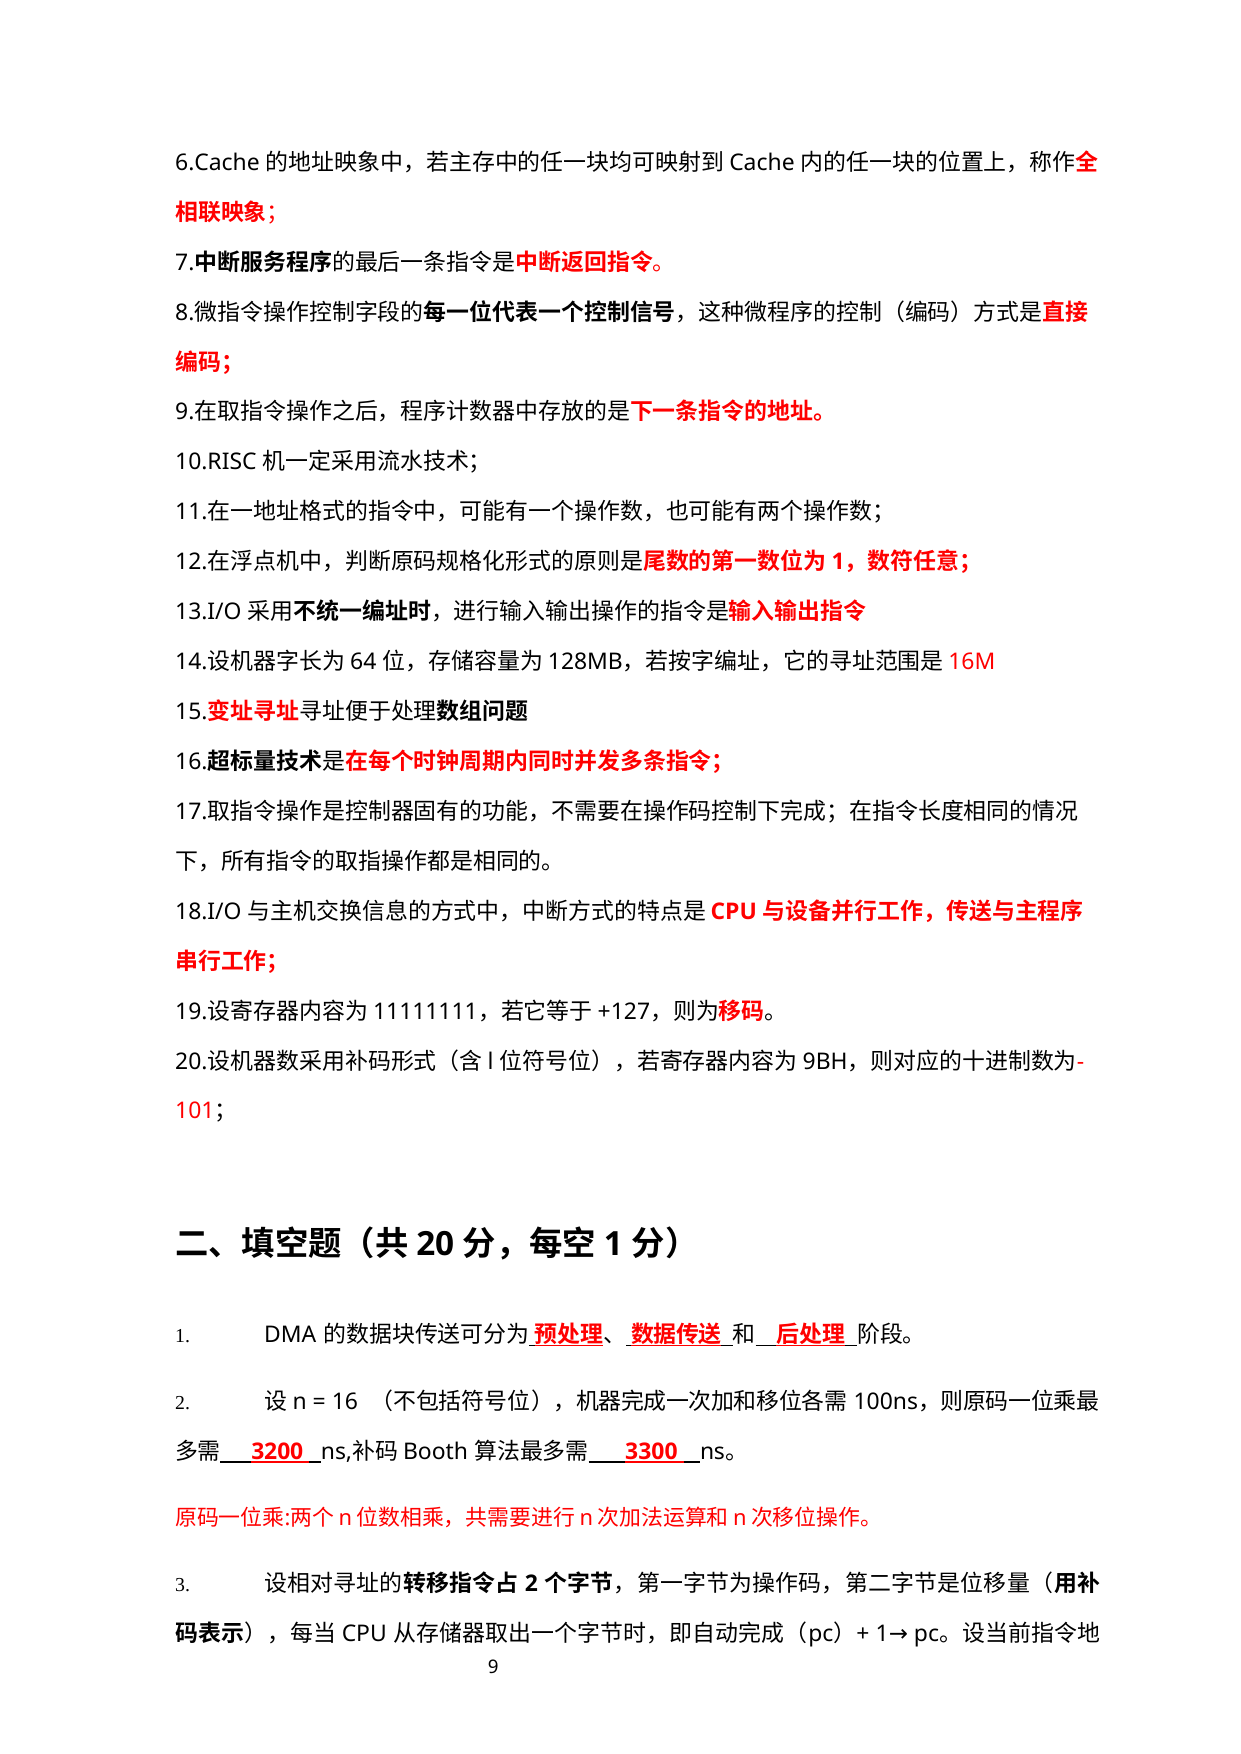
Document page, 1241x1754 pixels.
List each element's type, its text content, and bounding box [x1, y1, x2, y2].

text 17.取指令操作是控制器固有的功能，不需要在操作码控制下完成；在指令长度相同的情况下，所有指令的取指操作都是相同的。 [175, 793, 1101, 876]
text 19.设寄存器内容为 11111111，若它等于 +127，则为移码。 [175, 992, 1101, 1026]
text 7.中断服务程序的最后一条指令是中断返回指令。 [175, 243, 1101, 277]
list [175, 1564, 1101, 1648]
list DMA 的数据块传送可分为 预处理、 数据传送 和 后处理 阶段。 [175, 1316, 1101, 1349]
text 20.设机器数采用补码形式（含 l 位符号位），若寄存器内容为 9BH，则对应的十进制数为-101； [175, 1042, 1101, 1126]
list 设 n = 16 （不包括符号位），机器完成一次加和移位各需 100ns，则原码一位乘最多需 3200 ns,补码 Booth 算法最多需 3300 ns。 [175, 1383, 1101, 1466]
text 13.I/O 采用不统一编址时，进行输入输出操作的指令是输入输出指令 [175, 593, 1101, 626]
text 原码一位乘:两个n位数相乘，共需要进行n次加法运算和n次移位操作。 [175, 1500, 1101, 1532]
text 12.在浮点机中，判断原码规格化形式的原则是尾数的第一数位为 1，数符任意； [175, 543, 1101, 576]
text 10.RISC 机一定采用流水技术； [175, 443, 1101, 476]
text 8.微指令操作控制字段的每一位代表一个控制信号，这种微程序的控制（编码）方式是直接编码； [175, 293, 1101, 377]
text 16.超标量技术是在每个时钟周期内同时并发多条指令； [175, 743, 1101, 776]
text 15.变址寻址寻址便于处理数组问题 [175, 693, 1101, 726]
text 18.I/O 与主机交换信息的方式中，中断方式的特点是CPU 与设备并行工作，传送与主程序串行工作； [175, 893, 1101, 976]
subtitle 二、填空题（共 20 分，每空 1 分） [175, 1216, 1101, 1265]
text 6.Cache 的地址映象中，若主存中的任一块均可映射到 Cache 内的任一块的位置上，称作全相联映象； [175, 144, 1101, 227]
text 11.在一地址格式的指令中，可能有一个操作数，也可能有两个操作数； [175, 493, 1101, 526]
text 14.设机器字长为 64 位，存储容量为 128MB，若按字编址，它的寻址范围是16M [175, 643, 1101, 676]
text 9.在取指令操作之后，程序计数器中存放的是下一条指令的地址。 [175, 393, 1101, 426]
